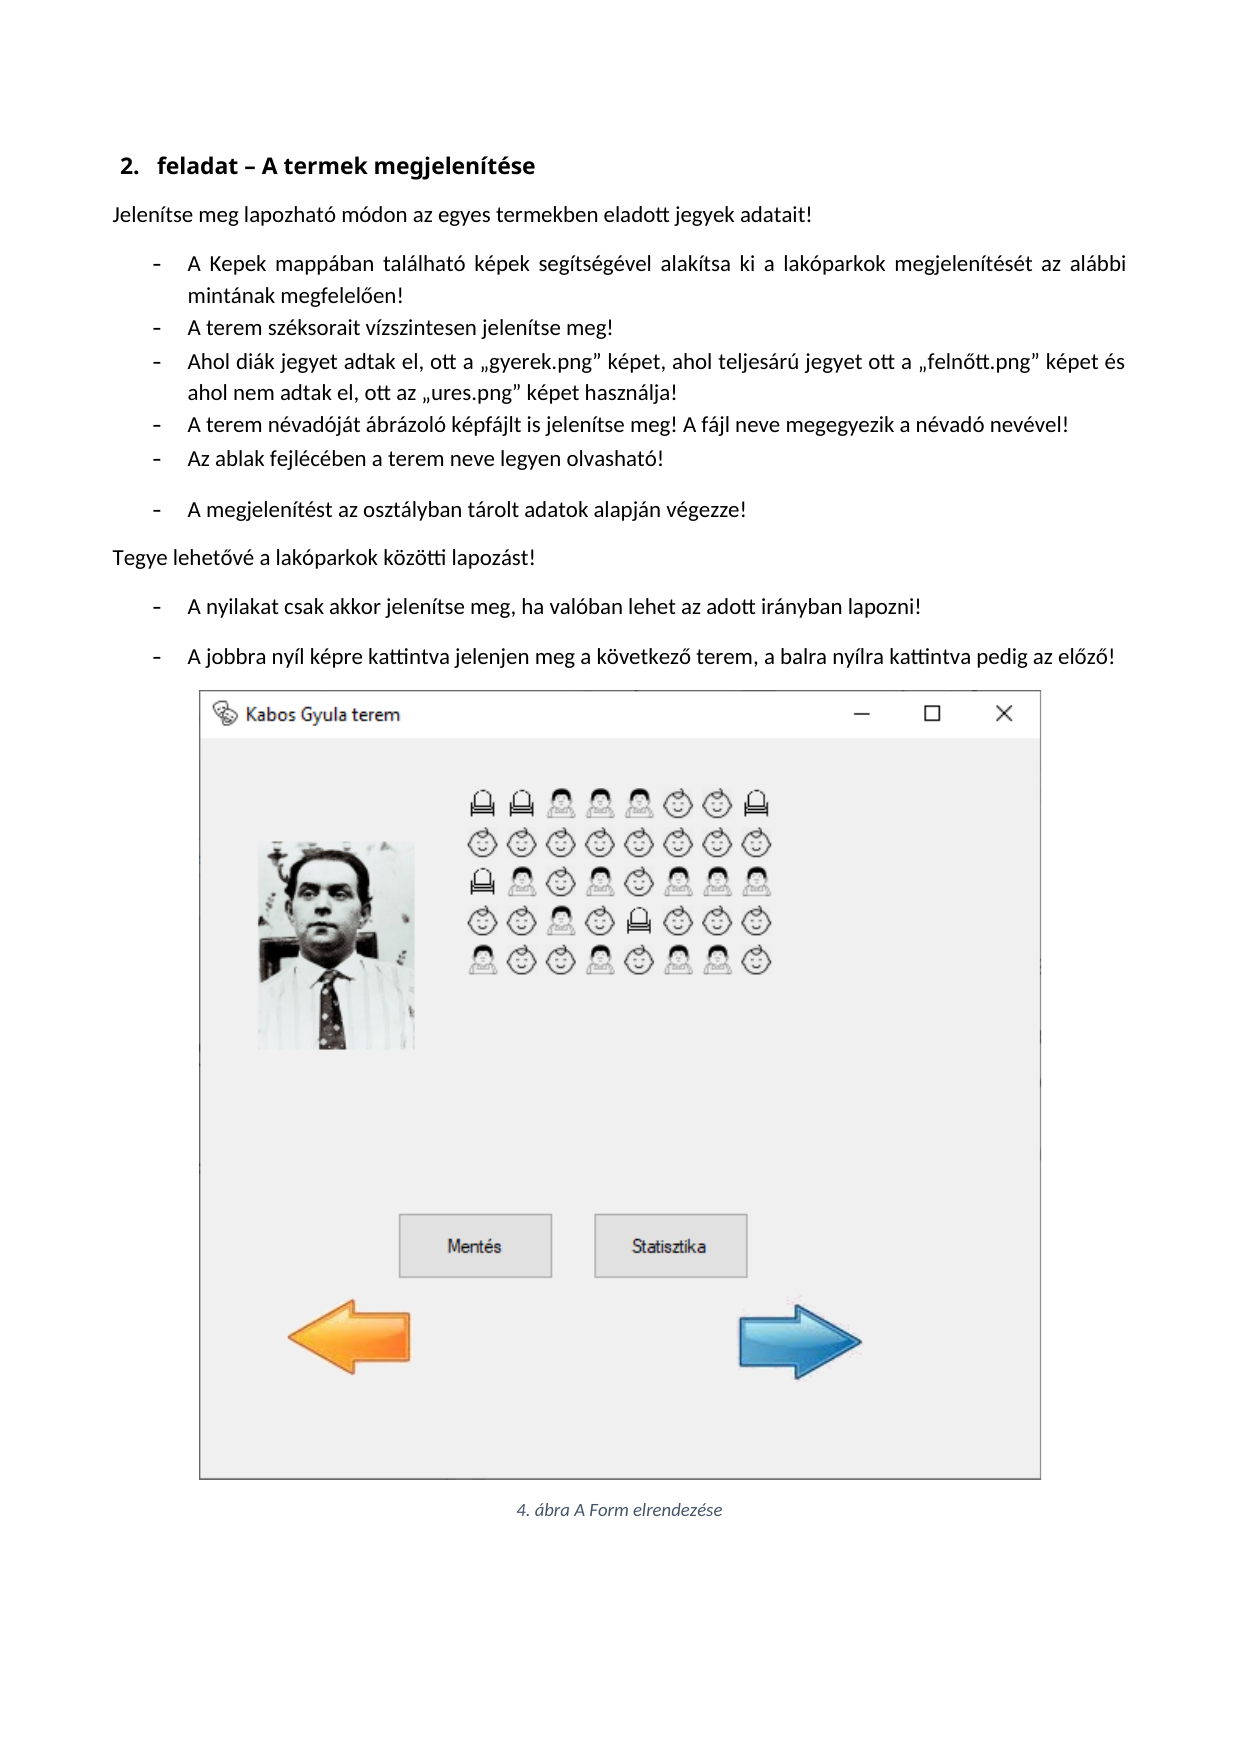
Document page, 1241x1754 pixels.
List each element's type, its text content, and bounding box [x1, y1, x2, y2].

list Ahol diák jegyet adtak el, ott a „gyerek.png” képet, ahol teljesárú jegyet ott a „felnőtt.png” képet és ahol nem adtak el, ott az „ures.png” képet használja! [150, 345, 1128, 406]
list Az ablak fejlécében a terem neve legyen olvasható! [150, 442, 1128, 473]
text Jelenítse meg lapozható módon az egyes termekben eladott jegyek adatait! [112, 200, 1128, 228]
list feladat – A termek megjelenítése [120, 150, 1128, 181]
picture [199, 690, 1042, 1480]
list A jobbra nyíl képre kattintva jelenjen meg a következő terem, a balra nyílra kattintva pedig az előző! [150, 640, 1128, 671]
text Tegye lehetővé a lakóparkok közötti lapozást! [112, 543, 1128, 571]
list A terem névadóját ábrázoló képfájlt is jelenítse meg! A fájl neve megegyezik a névadó nevével! [150, 408, 1128, 439]
list A nyilakat csak akkor jelenítse meg, ha valóban lehet az adott irányban lapozni! [150, 590, 1128, 621]
list A terem széksorait vízszintesen jelenítse meg! [150, 311, 1128, 342]
list A Kepek mappában található képek segítségével alakítsa ki a lakóparkok megjelenítését az alábbi mintának megfelelően! [150, 247, 1128, 309]
list A megjelenítést az osztályban tárolt adatok alapján végezze! [150, 492, 1128, 524]
